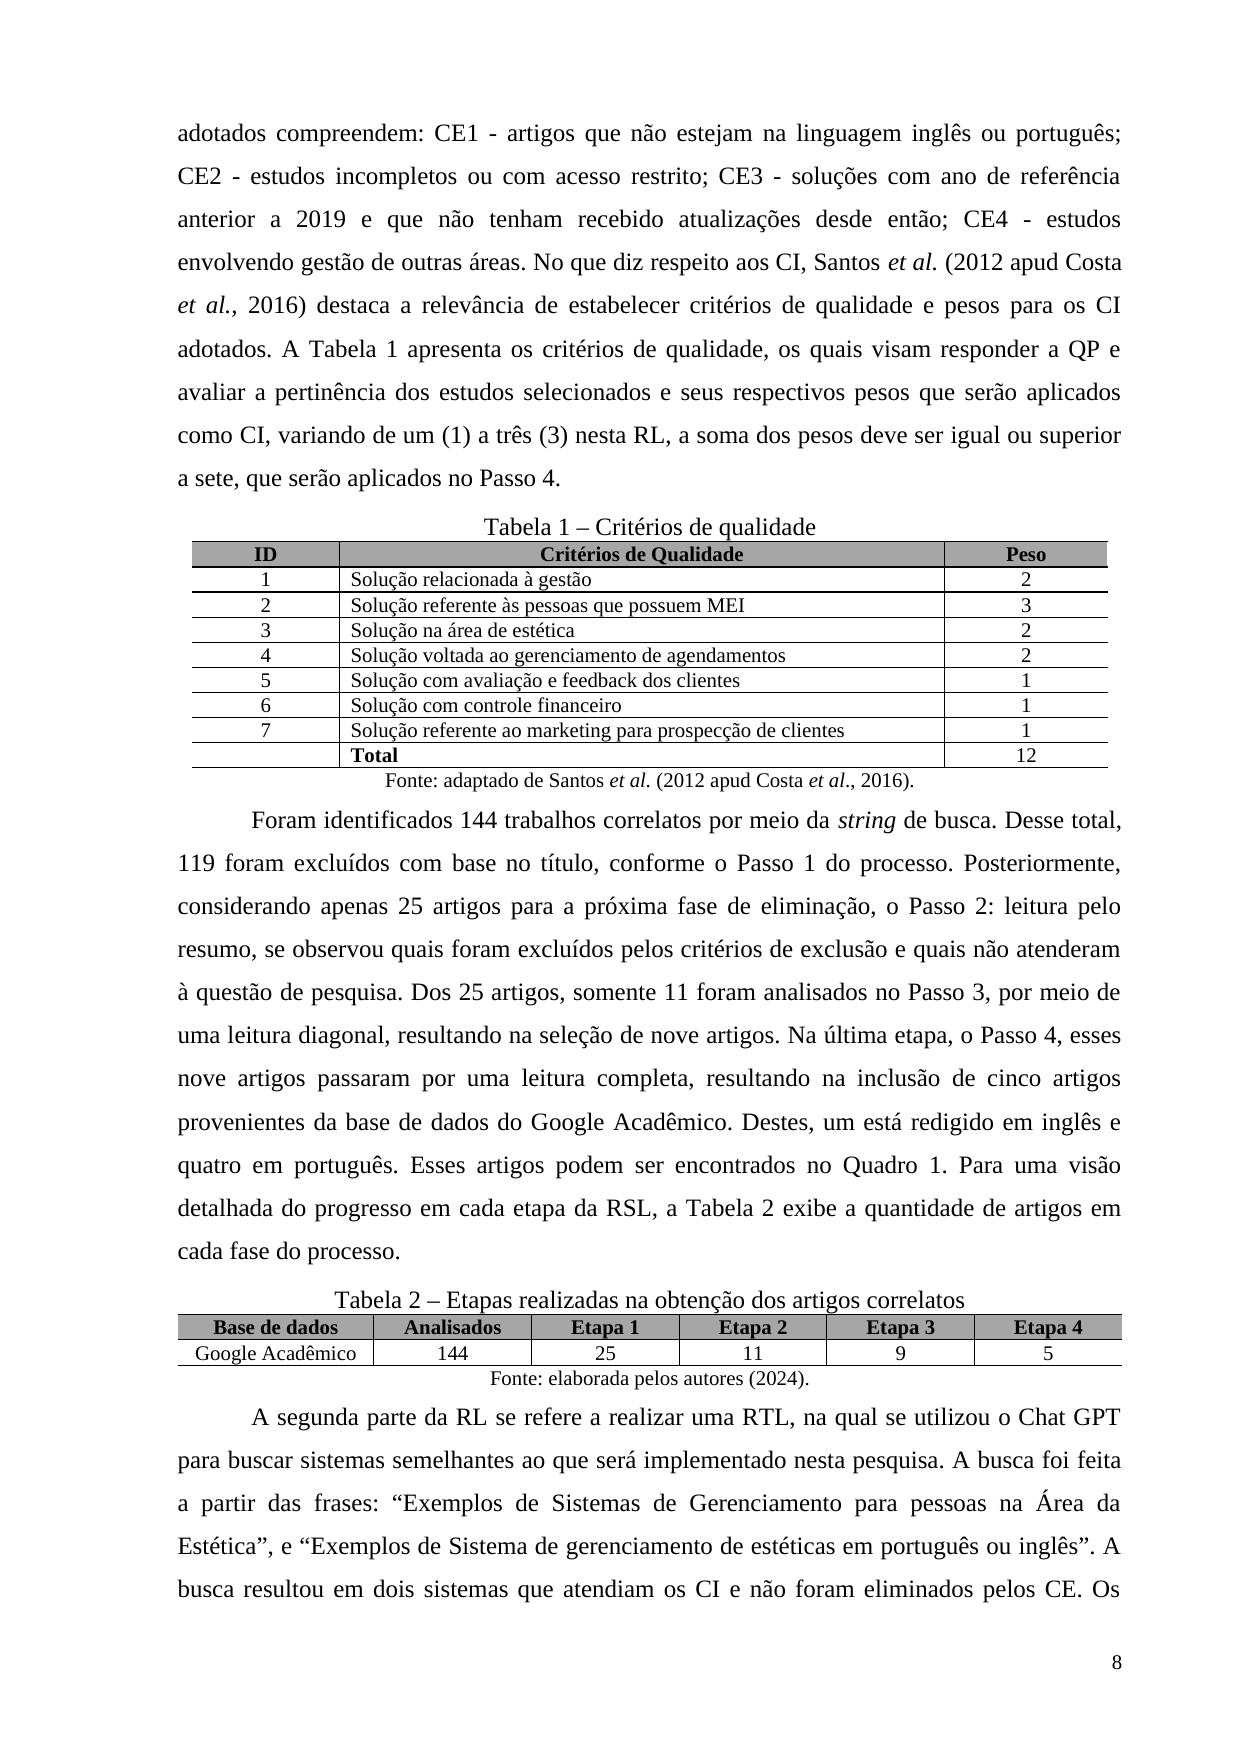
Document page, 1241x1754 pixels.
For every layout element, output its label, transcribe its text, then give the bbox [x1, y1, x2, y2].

table_header Critérios de Qualidade [340, 542, 944, 566]
text Tabela 1 – Critérios de qualidade [177, 512, 1122, 541]
text Tabela 2 – Etapas realizadas na obtenção dos artigos correlatos [177, 1285, 1122, 1314]
table_cell 5 [192, 668, 339, 692]
text Foram identificados 144 trabalhos correlatos por meio da string de busca. Desse total, 119 foram excluídos com base no título, conforme o Passo 1 do processo. Posteriormente, considerando apenas 25 artigos para a próxima fase de eliminação, o Passo 2: leitura pelo resumo, se observou quais foram excluídos pelos critérios de exclusão e quais não atenderam à questão de pesquisa. Dos 25 artigos, somente 11 foram analisados no Passo 3, por meio de uma leitura diagonal, resultando na seleção de nove artigos. Na última etapa, o Passo 4, esses nove artigos passaram por uma leitura completa, resultando na inclusão de cinco artigos provenientes da base de dados do Google Acadêmico. Destes, um está redigido em inglês e quatro em português. Esses artigos podem ser encontrados no Quadro 1. Para uma visão detalhada do progresso em cada etapa da RSL, a Tabela 2 exibe a quantidade de artigos em cada fase do processo. [177, 805, 1122, 1265]
table_cell 144 [374, 1340, 531, 1364]
table_header ID [192, 542, 339, 566]
text Fonte: adaptado de Santos et al. (2012 apud Costa et al., 2016). [177, 768, 1122, 792]
table_cell Total [340, 743, 944, 767]
table_cell 2 [945, 643, 1107, 667]
text Fonte: elaborada pelos autores (2024). [177, 1366, 1122, 1389]
table_cell 12 [945, 743, 1107, 767]
table_header Etapa 4 [975, 1315, 1122, 1339]
table_cell 3 [192, 618, 339, 642]
table_cell 3 [945, 593, 1107, 617]
table_header Base de dados [178, 1315, 373, 1339]
table_header Peso [945, 542, 1107, 566]
table_cell 5 [975, 1340, 1122, 1364]
table_cell 1 [945, 668, 1107, 692]
table_cell 1 [945, 693, 1107, 717]
table_cell 2 [192, 593, 339, 617]
table_cell Solução referente às pessoas que possuem MEI [340, 593, 944, 617]
table_cell [192, 743, 339, 767]
table_cell Solução com avaliação e feedback dos clientes [340, 668, 944, 692]
table_cell 2 [945, 568, 1107, 591]
table_cell Solução voltada ao gerenciamento de agendamentos [340, 643, 944, 667]
table_cell 1 [192, 568, 339, 591]
table_cell Solução na área de estética [340, 618, 944, 642]
table_header Etapa 3 [827, 1315, 974, 1339]
table_cell 25 [532, 1340, 679, 1364]
table_cell 7 [192, 718, 339, 742]
table_cell 4 [192, 643, 339, 667]
table_cell Solução referente ao marketing para prospecção de clientes [340, 718, 944, 742]
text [177, 118, 1122, 492]
table_cell 11 [680, 1340, 826, 1364]
table_header Etapa 2 [680, 1315, 826, 1339]
table_cell 6 [192, 693, 339, 717]
table_cell Solução relacionada à gestão [340, 568, 944, 591]
table_cell Solução com controle financeiro [340, 693, 944, 717]
table_cell 2 [945, 618, 1107, 642]
table_header Analisados [374, 1315, 531, 1339]
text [177, 1402, 1122, 1603]
table_cell 9 [827, 1340, 974, 1364]
table_cell 1 [945, 718, 1107, 742]
table_header Etapa 1 [532, 1315, 679, 1339]
table_cell Google Acadêmico [178, 1340, 373, 1364]
